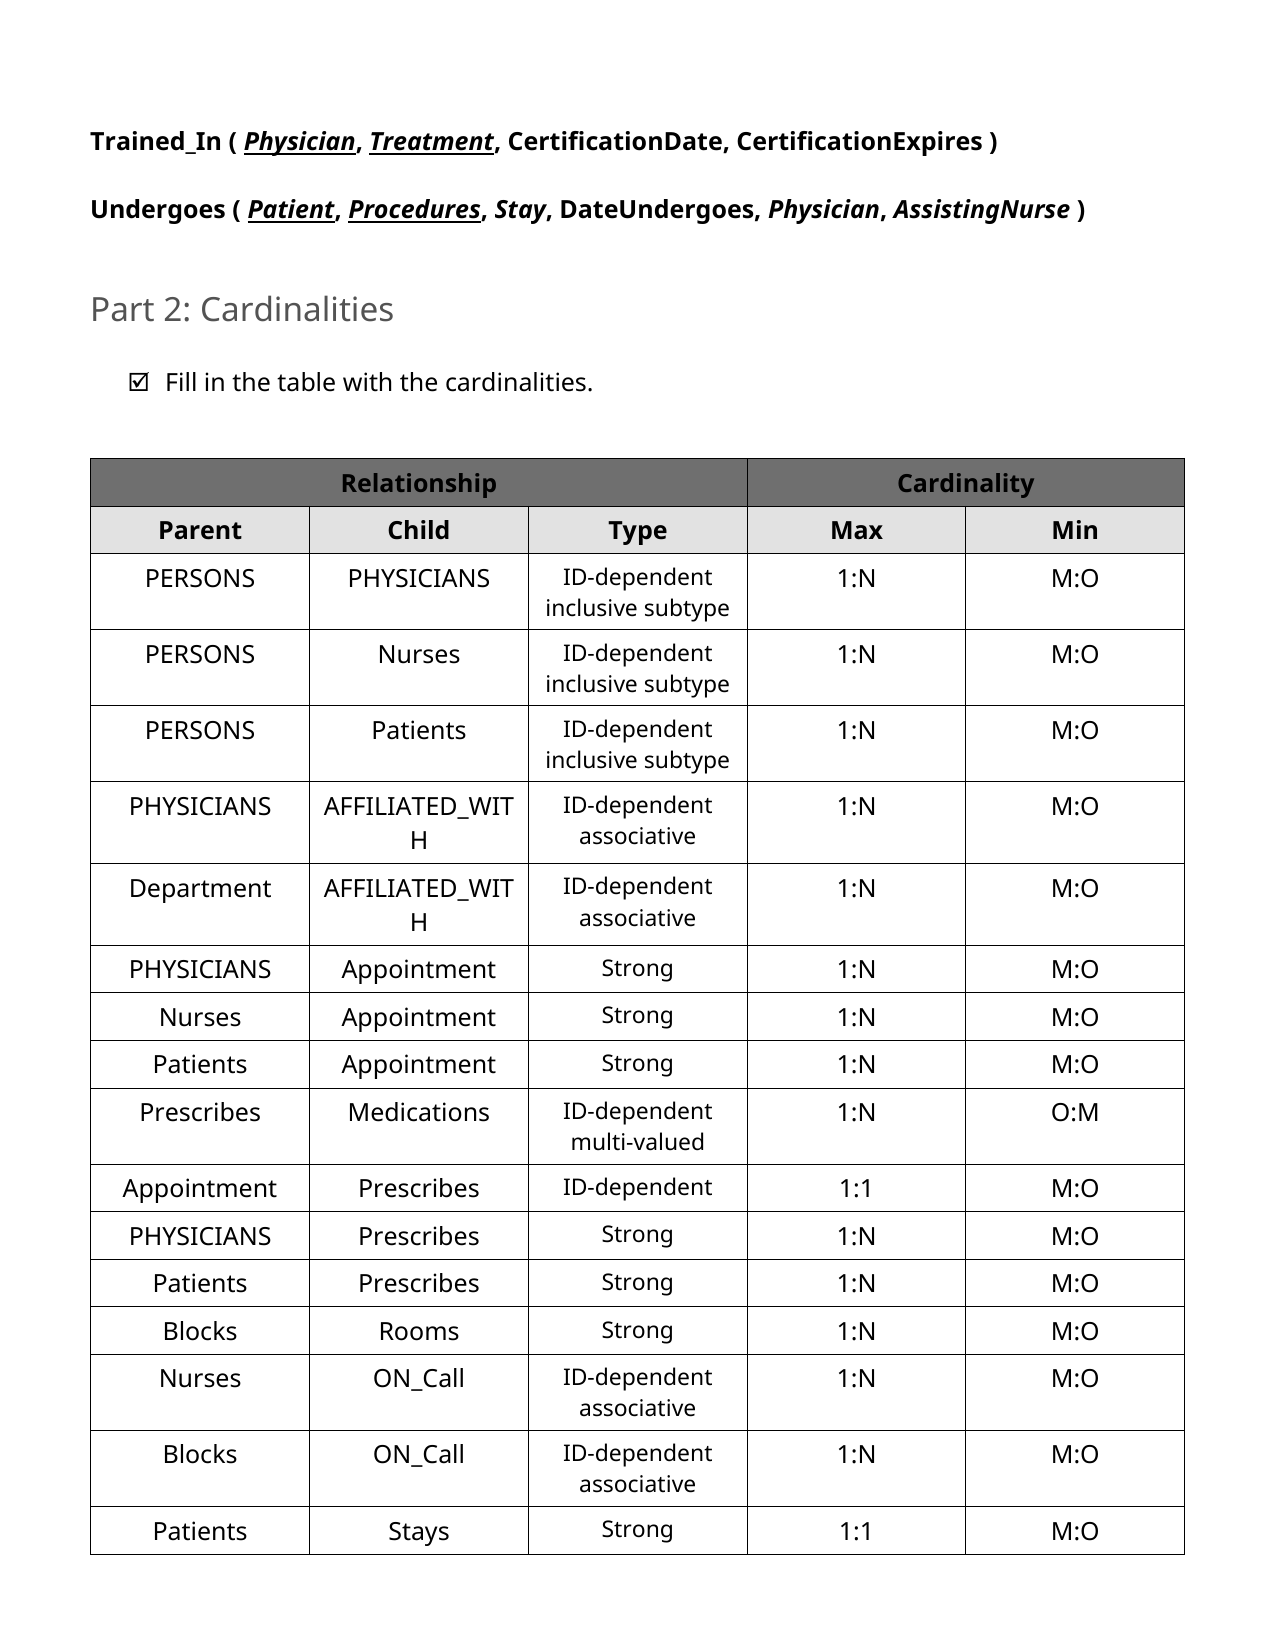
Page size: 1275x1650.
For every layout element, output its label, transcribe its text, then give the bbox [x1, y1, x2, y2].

table_cell M:O [966, 1212, 1184, 1259]
table_cell 1:N [748, 993, 965, 1040]
table_cell 1:N [748, 946, 965, 992]
table_cell ID-dependent associative [529, 864, 747, 944]
table_cell ON_Call [310, 1355, 528, 1430]
table_cell Prescribes [310, 1165, 528, 1211]
table_cell PERSONS [91, 706, 309, 781]
table_cell 1:N [748, 1041, 965, 1087]
table_cell Prescribes [310, 1260, 528, 1306]
table_header Relationship [91, 459, 747, 506]
table_cell 1:N [748, 1212, 965, 1259]
table_cell 1:N [748, 1260, 965, 1306]
table_cell Parent [91, 507, 309, 553]
table_cell M:O [966, 1307, 1184, 1354]
table_cell 1:N [748, 706, 965, 781]
table_cell Medications [310, 1089, 528, 1163]
table_cell Patients [91, 1260, 309, 1306]
table_cell Max [748, 507, 965, 553]
table_cell AFFILIATED_WITH [310, 864, 528, 944]
table_cell Strong [529, 1260, 747, 1306]
table_cell Stays [310, 1507, 528, 1553]
table_cell Type [529, 507, 747, 553]
table_cell M:O [966, 1165, 1184, 1211]
table_cell ID-dependent associative [529, 1431, 747, 1506]
table_cell ID-dependent inclusive subtype [529, 554, 747, 629]
table_cell ID-dependent [529, 1165, 747, 1211]
table_cell 1:N [748, 1307, 965, 1354]
table_header Cardinality [748, 459, 1184, 506]
table_cell ID-dependent associative [529, 1355, 747, 1430]
table_cell PHYSICIANS [91, 1212, 309, 1259]
table_cell Blocks [91, 1431, 309, 1506]
table_cell 1:N [748, 1089, 965, 1163]
table_cell 1:1 [748, 1507, 965, 1553]
table_cell M:O [966, 993, 1184, 1040]
table_cell M:O [966, 1507, 1184, 1553]
table_cell M:O [966, 782, 1184, 863]
text Undergoes ( Patient, Procedures, Stay, DateUndergoes, Physician, AssistingNurse ) [90, 192, 1185, 226]
table_cell Appointment [91, 1165, 309, 1211]
table_cell Strong [529, 1307, 747, 1354]
table_cell 1:N [748, 1355, 965, 1430]
table_cell Department [91, 864, 309, 944]
table_cell 1:N [748, 554, 965, 629]
table_cell Strong [529, 946, 747, 992]
table_cell 1:1 [748, 1165, 965, 1211]
subtitle Part 2: Cardinalities [90, 285, 1185, 331]
table_cell O:M [966, 1089, 1184, 1163]
table_cell Patients [310, 706, 528, 781]
table_cell Appointment [310, 993, 528, 1040]
table_cell Prescribes [310, 1212, 528, 1259]
table_cell M:O [966, 1260, 1184, 1306]
table_cell M:O [966, 1355, 1184, 1430]
table_cell ID-dependent multi-valued [529, 1089, 747, 1163]
table_cell PHYSICIANS [91, 946, 309, 992]
table_cell M:O [966, 706, 1184, 781]
table_cell ID-dependent inclusive subtype [529, 630, 747, 705]
text Trained_In ( Physician, Treatment, CertificationDate, CertificationExpires ) [90, 124, 1185, 158]
table_cell Patients [91, 1507, 309, 1553]
table_cell PHYSICIANS [91, 782, 309, 863]
table_cell Strong [529, 993, 747, 1040]
table_cell ID-dependent associative [529, 782, 747, 863]
table_cell Nurses [310, 630, 528, 705]
table_cell Prescribes [91, 1089, 309, 1163]
table_cell M:O [966, 946, 1184, 992]
list Fill in the table with the cardinalities. [127, 365, 1185, 399]
table_cell PERSONS [91, 630, 309, 705]
table_cell 1:N [748, 630, 965, 705]
table_cell 1:N [748, 1431, 965, 1506]
table_cell M:O [966, 554, 1184, 629]
table_cell Nurses [91, 993, 309, 1040]
table_cell Rooms [310, 1307, 528, 1354]
table_cell ON_Call [310, 1431, 528, 1506]
table_cell ID-dependent inclusive subtype [529, 706, 747, 781]
table_cell M:O [966, 1431, 1184, 1506]
table_cell Child [310, 507, 528, 553]
table_cell Appointment [310, 946, 528, 992]
table_cell PHYSICIANS [310, 554, 528, 629]
table_cell PERSONS [91, 554, 309, 629]
table_cell Patients [91, 1041, 309, 1087]
table_cell 1:N [748, 864, 965, 944]
table_cell Min [966, 507, 1184, 553]
table_cell Strong [529, 1212, 747, 1259]
table_cell M:O [966, 1041, 1184, 1087]
table_cell M:O [966, 630, 1184, 705]
table_cell AFFILIATED_WITH [310, 782, 528, 863]
table_cell Appointment [310, 1041, 528, 1087]
table_cell 1:N [748, 782, 965, 863]
table_cell Blocks [91, 1307, 309, 1354]
table_cell Nurses [91, 1355, 309, 1430]
table_cell M:O [966, 864, 1184, 944]
table_cell Strong [529, 1507, 747, 1553]
table_cell Strong [529, 1041, 747, 1087]
